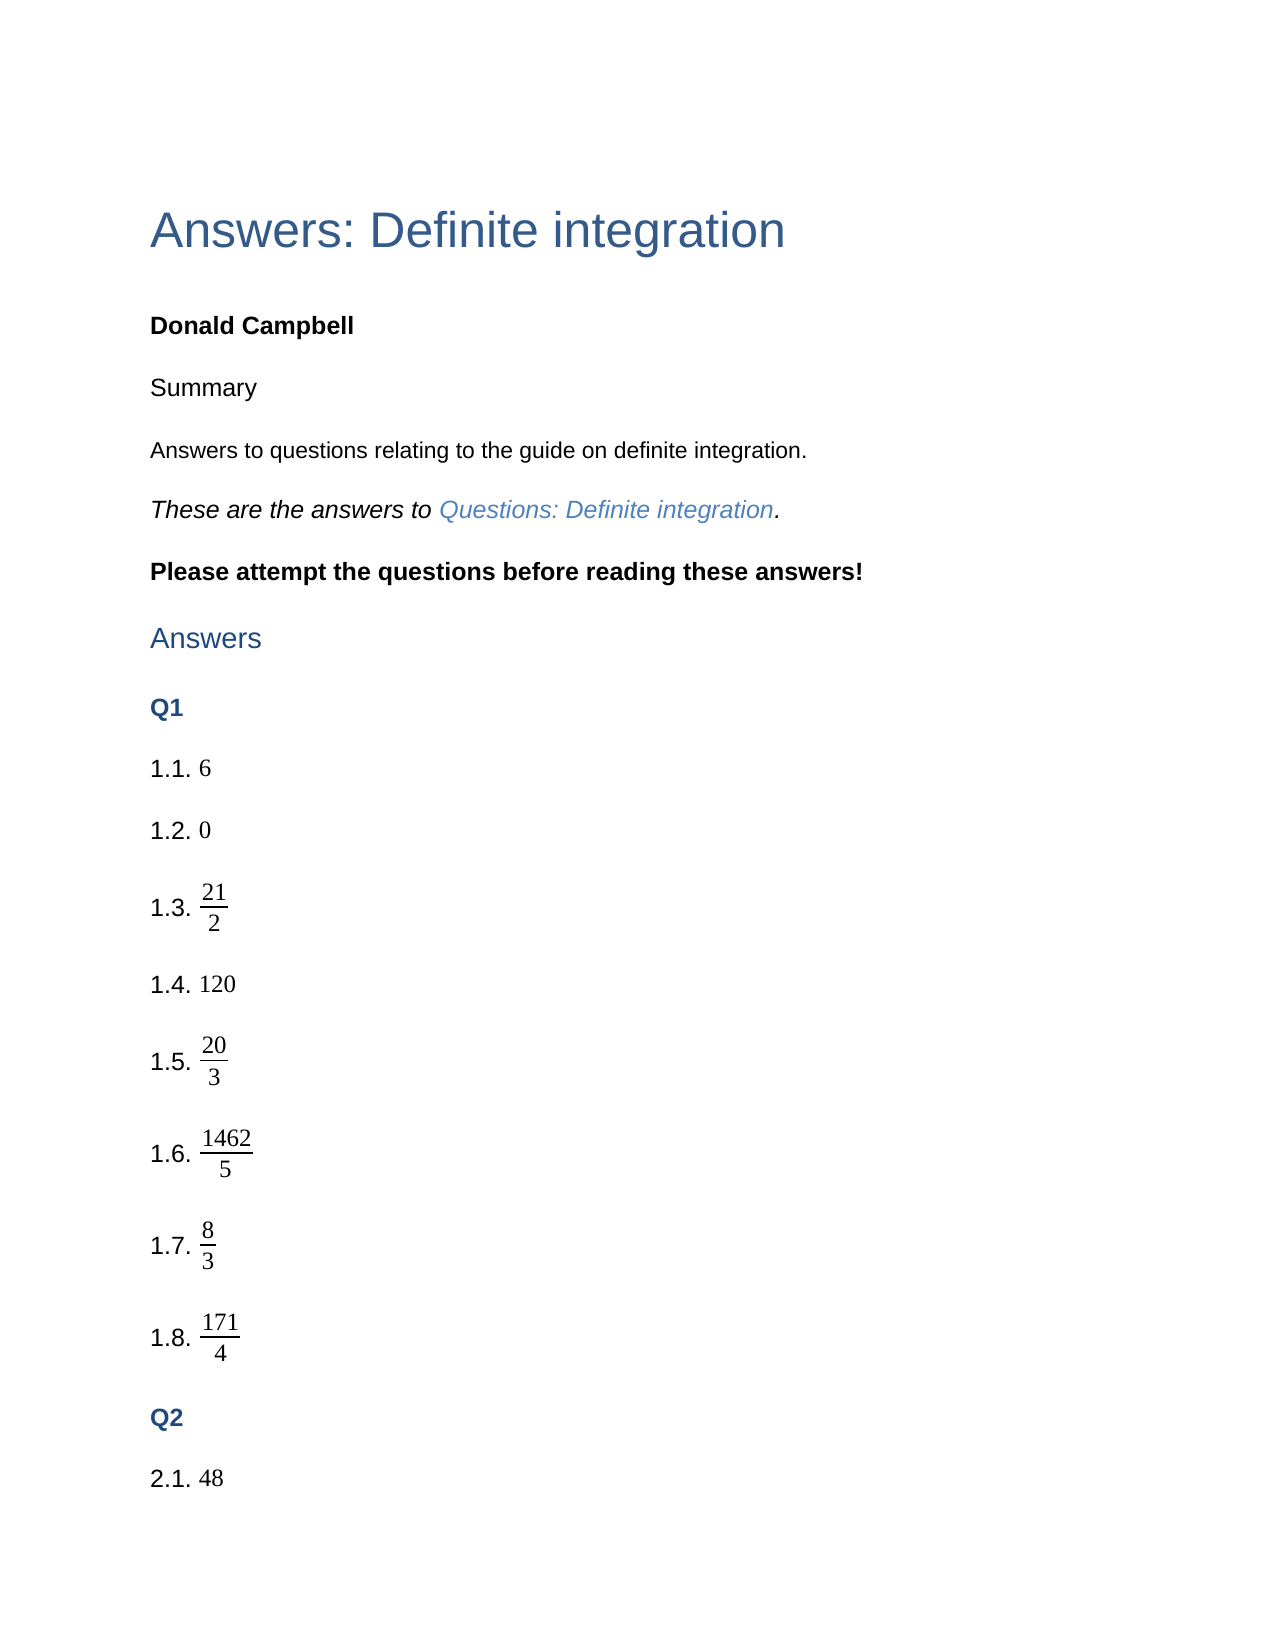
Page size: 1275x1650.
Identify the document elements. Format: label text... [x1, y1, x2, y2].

text 1.2. [150, 816, 1125, 845]
text 1.1. [150, 754, 1125, 783]
text 1.5. [150, 1032, 1125, 1091]
text These are the answers to Questions: Definite integration. [150, 496, 1125, 524]
subtitle Q2 [150, 1402, 1125, 1431]
subtitle Q1 [150, 692, 1125, 721]
text 2.1. [150, 1464, 1125, 1493]
subtitle Answers [150, 621, 1125, 655]
text 1.4. [150, 970, 1125, 999]
text Please attempt the questions before reading these answers! [150, 557, 1125, 586]
text 1.3. [150, 878, 1125, 937]
text Donald Campbell [150, 311, 1125, 340]
text Answers to questions relating to the guide on definite integration. [150, 437, 1125, 464]
title Answers: Definite integration [150, 200, 1125, 257]
text 1.6. [150, 1124, 1125, 1183]
text 1.8. [150, 1308, 1125, 1367]
text 1.7. [150, 1216, 1125, 1275]
